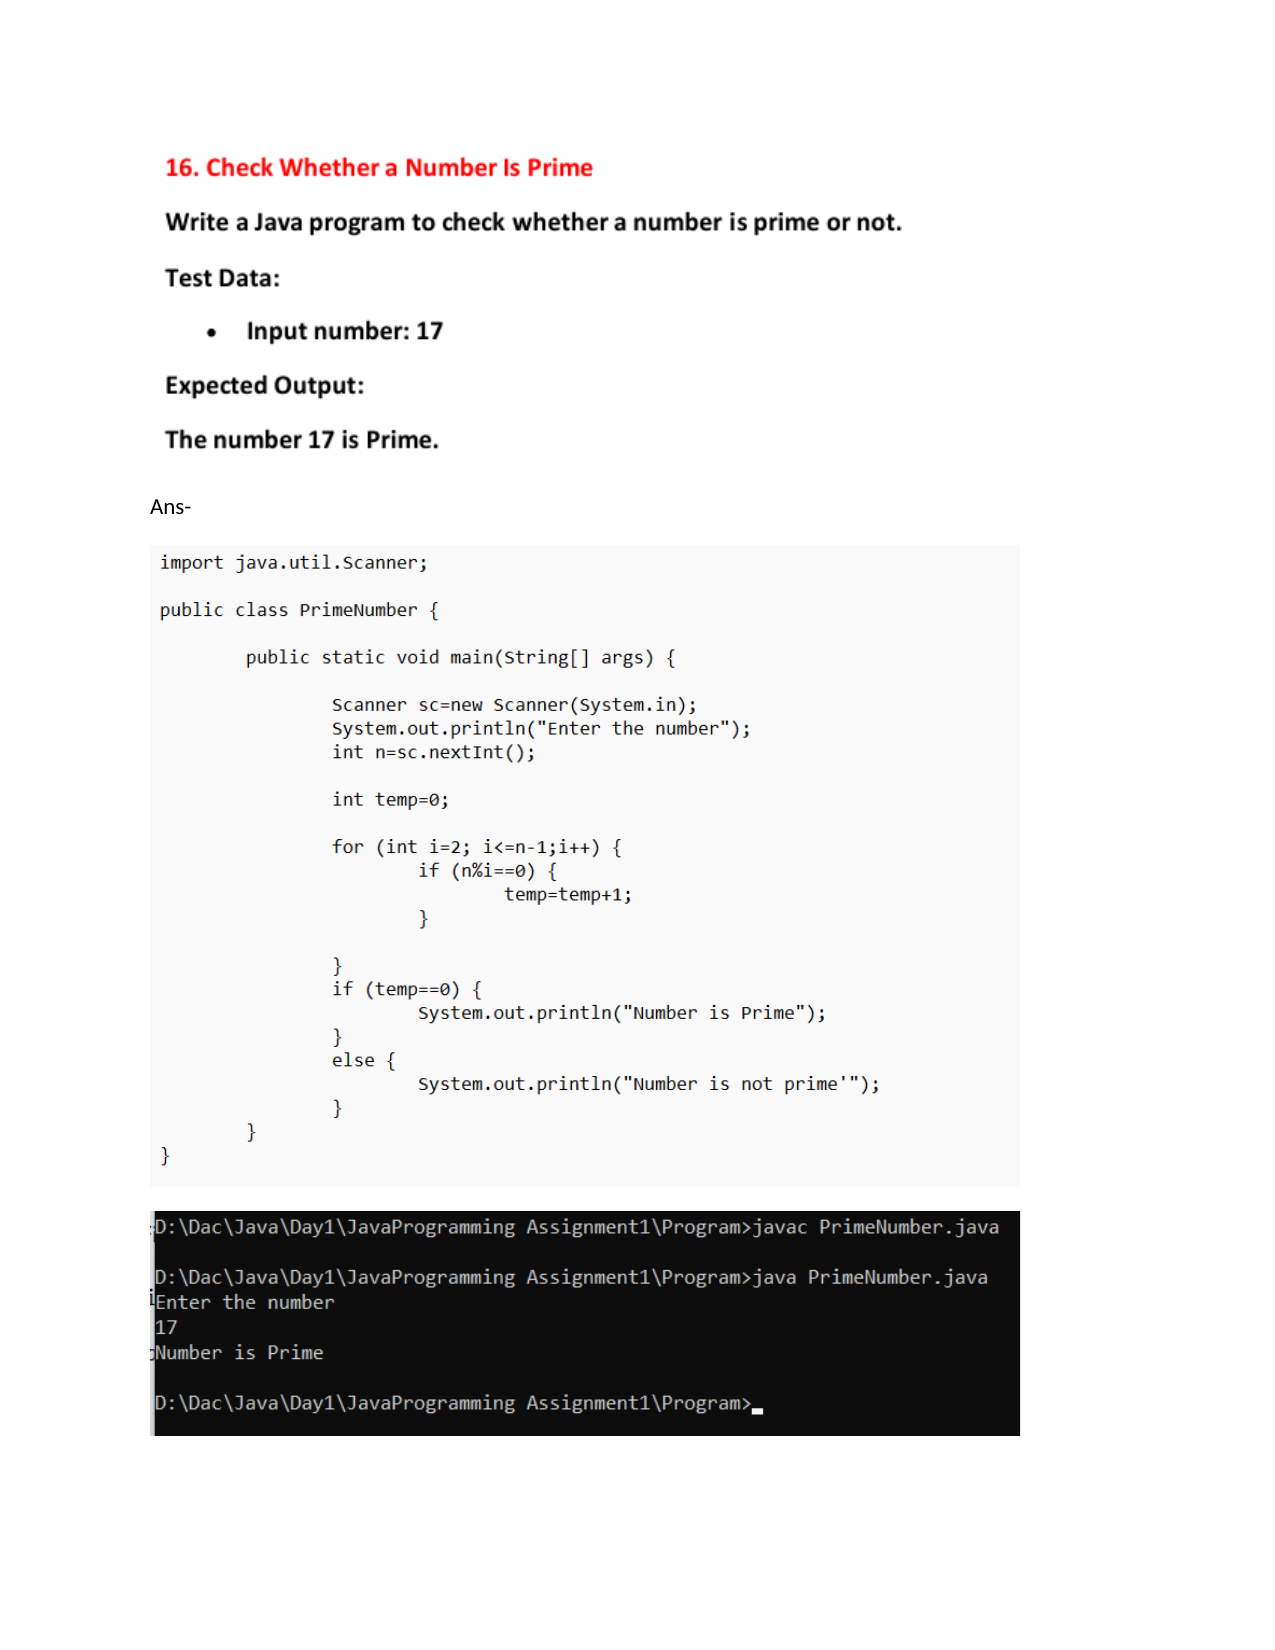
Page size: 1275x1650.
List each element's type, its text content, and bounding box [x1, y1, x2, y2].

picture [150, 150, 1125, 468]
text Ans- [150, 492, 1125, 521]
picture [150, 1211, 1021, 1436]
picture [150, 545, 1021, 1187]
